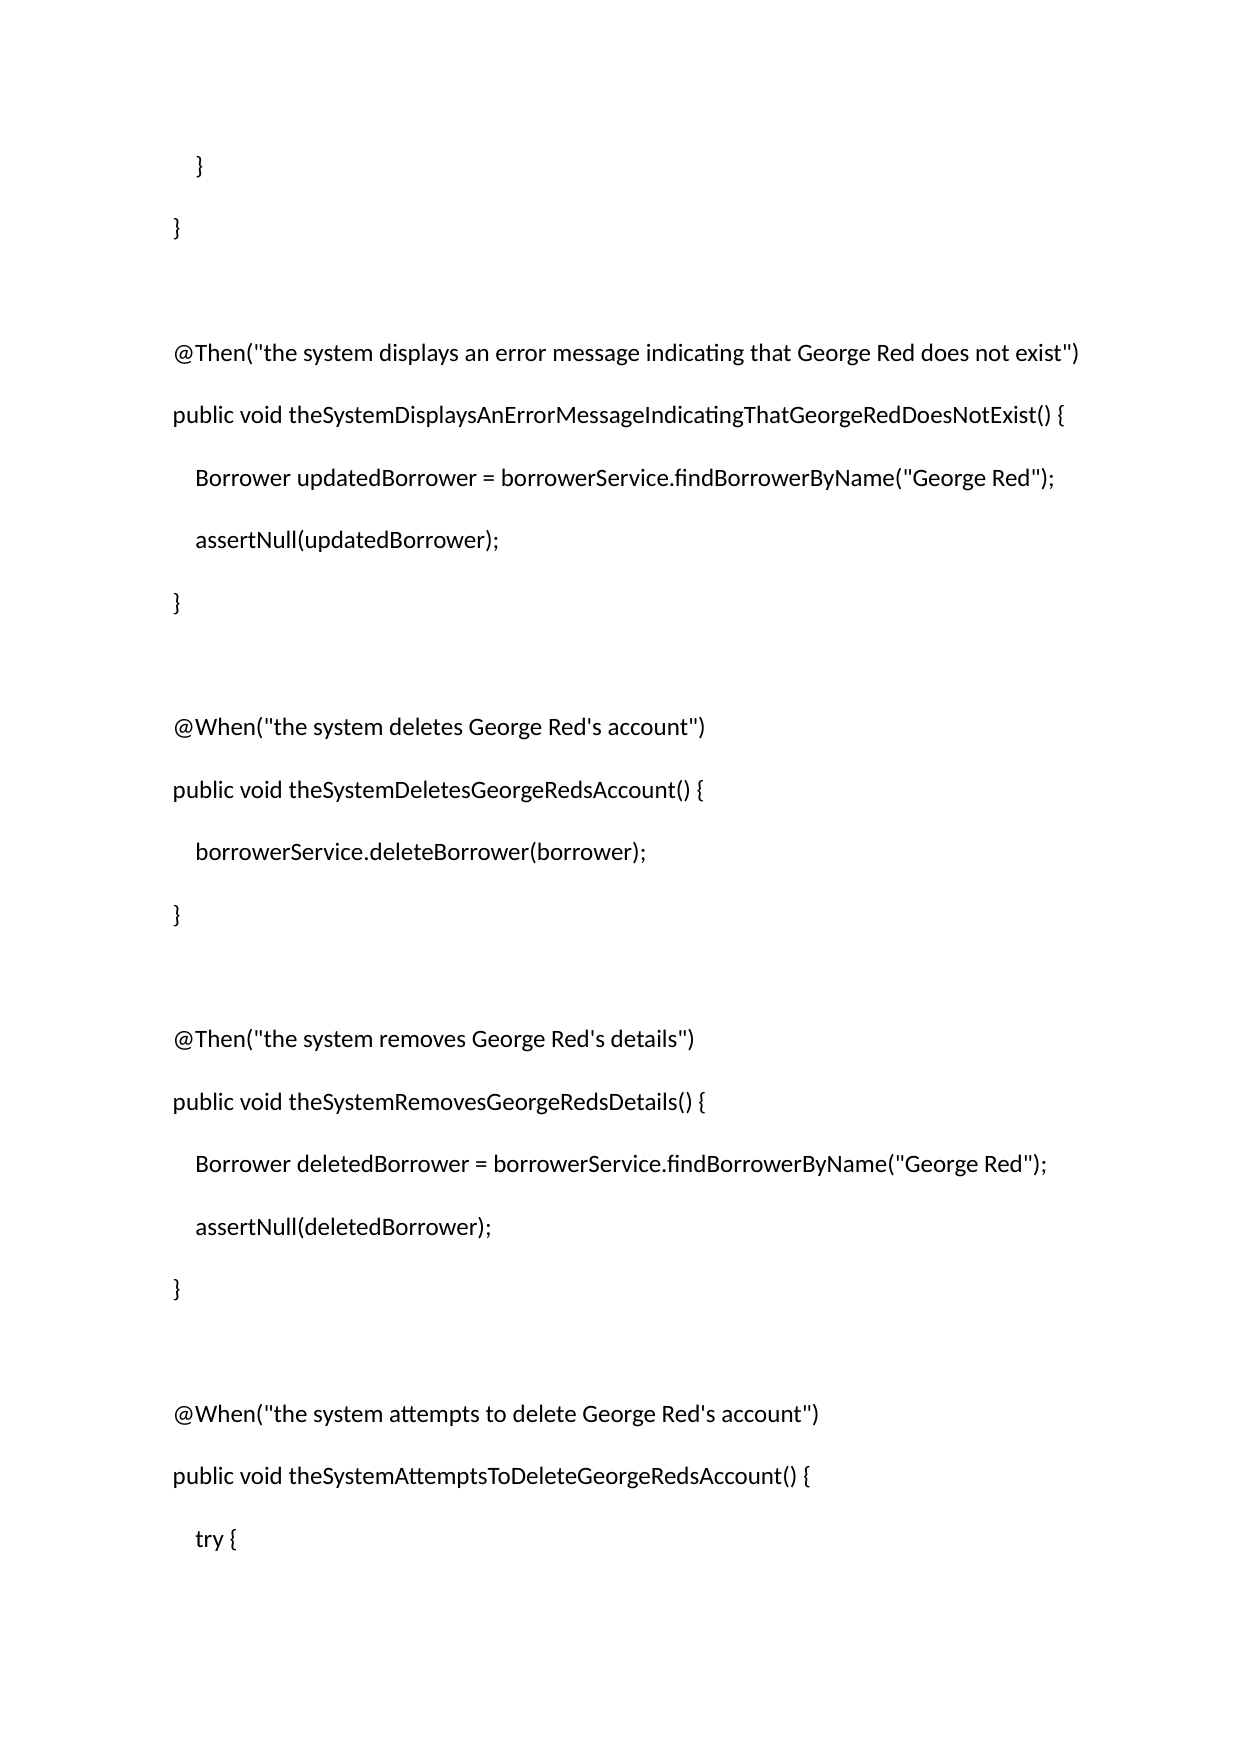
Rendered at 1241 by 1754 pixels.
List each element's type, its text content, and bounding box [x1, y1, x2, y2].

text } [150, 587, 1090, 617]
text Borrower deletedBorrower = borrowerService.findBorrowerByName("George Red"); [150, 1148, 1090, 1179]
text try { [150, 1523, 1090, 1553]
text public void theSystemAttemptsToDeleteGeorgeRedsAccount() { [150, 1460, 1090, 1491]
text public void theSystemRemovesGeorgeRedsDetails() { [150, 1086, 1090, 1116]
text public void theSystemDisplaysAnErrorMessageIndicatingThatGeorgeRedDoesNotExist() { [150, 399, 1090, 430]
text borrowerService.deleteBorrower(borrower); [150, 836, 1090, 867]
text } [150, 899, 1090, 929]
text @Then("the system removes George Red's details") [150, 1023, 1090, 1054]
text @Then("the system displays an error message indicating that George Red does not exist") [150, 337, 1090, 368]
text assertNull(deletedBorrower); [150, 1211, 1090, 1241]
text } [150, 1273, 1090, 1304]
text Borrower updatedBorrower = borrowerService.findBorrowerByName("George Red"); [150, 462, 1090, 492]
text @When("the system attempts to delete George Red's account") [150, 1398, 1090, 1428]
text assertNull(updatedBorrower); [150, 524, 1090, 555]
text @When("the system deletes George Red's account") [150, 712, 1090, 742]
text } [150, 212, 1090, 243]
text } [150, 150, 1090, 181]
text public void theSystemDeletesGeorgeRedsAccount() { [150, 774, 1090, 804]
